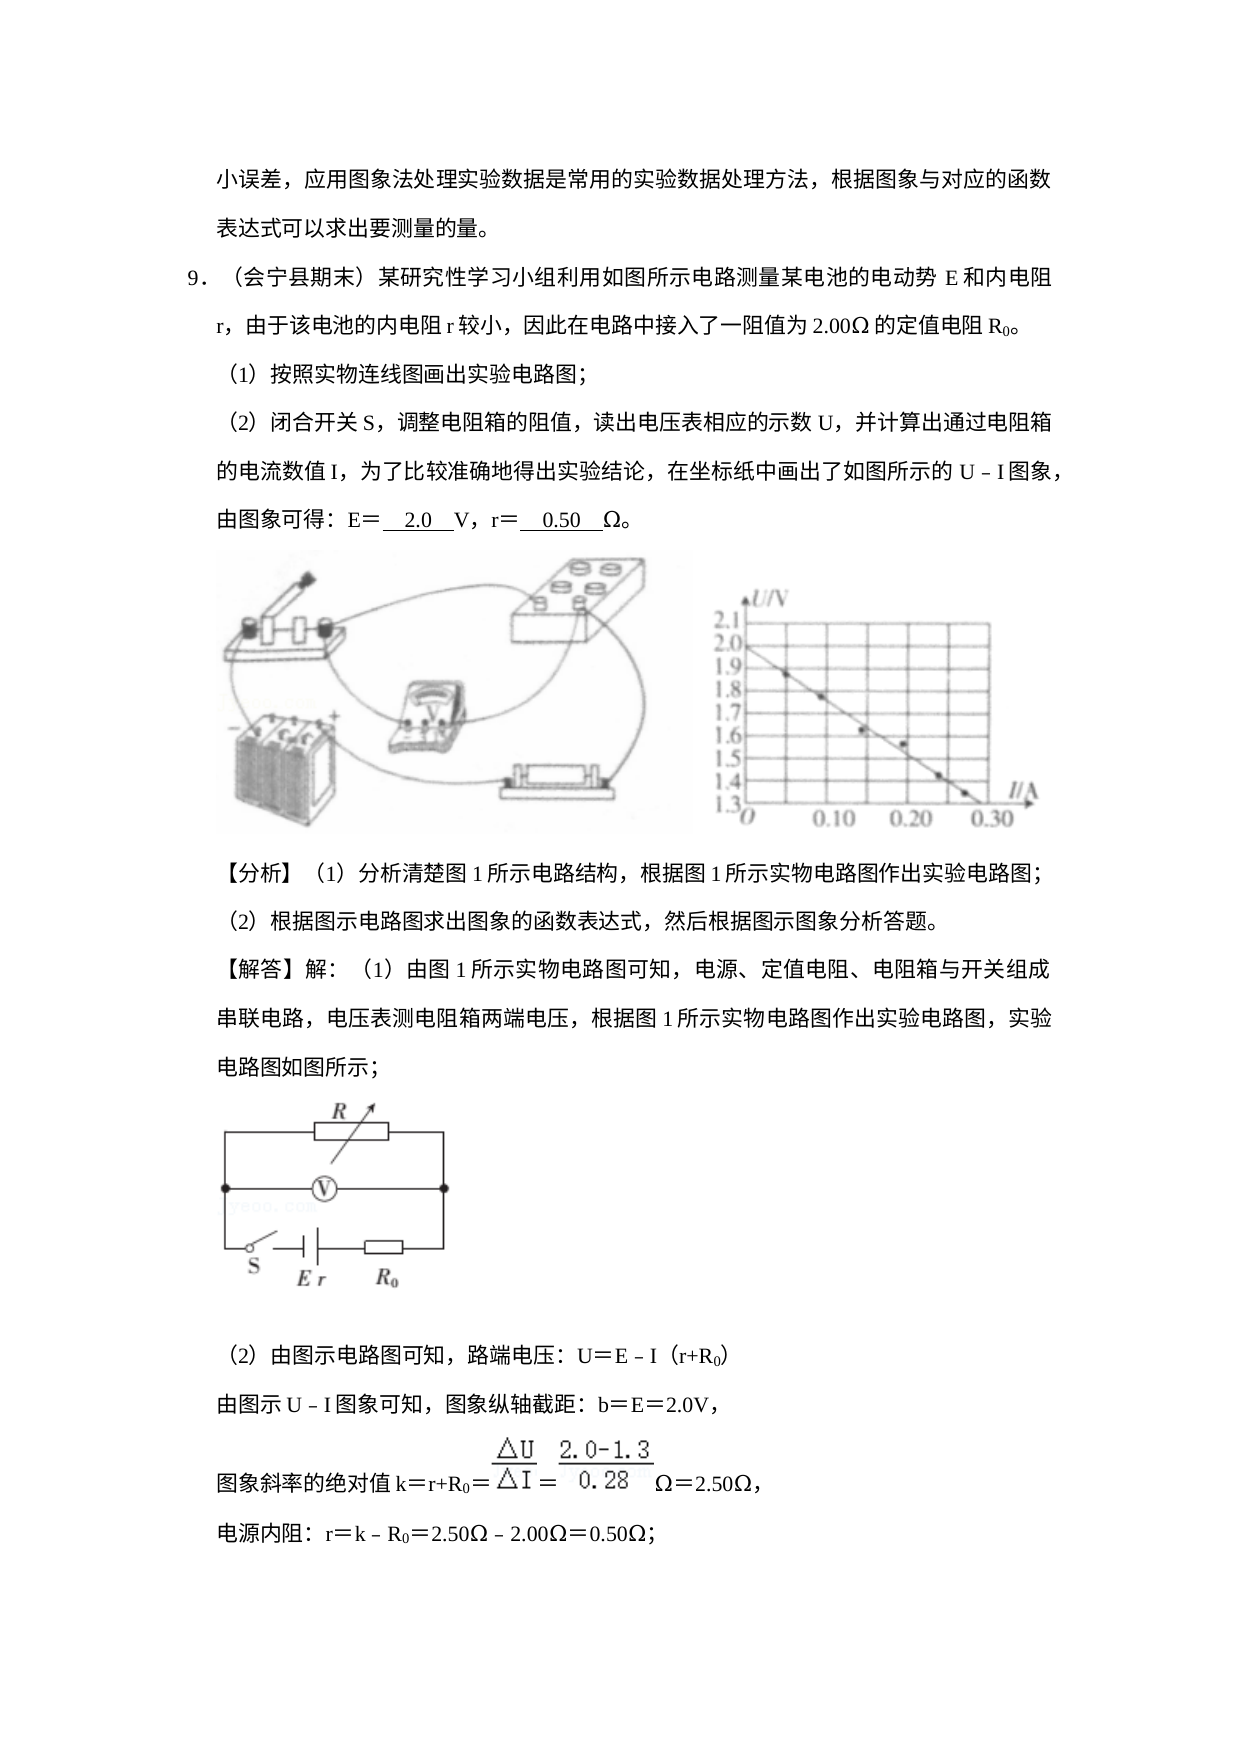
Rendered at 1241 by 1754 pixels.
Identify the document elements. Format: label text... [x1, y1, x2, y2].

picture [491, 1436, 537, 1492]
text 【分析】（1）分析清楚图1所示电路结构，根据图1所示实物电路图作出实验电路图； [216, 855, 1053, 888]
text 电源内阻：r＝k﹣R0＝2.50Ω﹣2.00Ω＝0.50Ω； [216, 1516, 1053, 1548]
text （2）闭合开关S，调整电阻箱的阻值，读出电压表相应的示数U，并计算出通过电阻箱的电流数值I，为了比较准确地得出实验结论，在坐标纸中画出了如图所示的U﹣I图象，由图象可得：E＝ 2.0 V，r＝ 0.50 Ω。 [216, 404, 1053, 534]
text 图象斜率的绝对值k＝r+R0＝＝Ω＝2.50Ω， [216, 1435, 1053, 1500]
text 【解答】解：（1）由图1所示实物电路图可知，电源、定值电阻、电阻箱与开关组成串联电路，电压表测电阻箱两端电压，根据图1所示实物电路图作出实验电路图，实验电路图如图所示； [216, 952, 1053, 1082]
picture [558, 1436, 654, 1492]
text （2）根据图示电路图求出图象的函数表达式，然后根据图示图象分析答题。 [216, 904, 1053, 936]
text （1）按照实物连线图画出实验电路图； [216, 356, 1053, 389]
text 9．（会宁县期末）某研究性学习小组利用如图所示电路测量某电池的电动势E和内电阻r，由于该电池的内电阻r较小，因此在电路中接入了一阻值为2.00Ω的定值电阻R0。 [187, 259, 1053, 340]
picture [216, 550, 1045, 834]
text 由图示U﹣I图象可知，图象纵轴截距：b＝E＝2.0V， [216, 1386, 1053, 1419]
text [216, 162, 1053, 243]
text （2）由图示电路图可知，路端电压：U＝E﹣I（r+R0） [216, 1338, 1053, 1371]
picture [216, 1097, 454, 1294]
